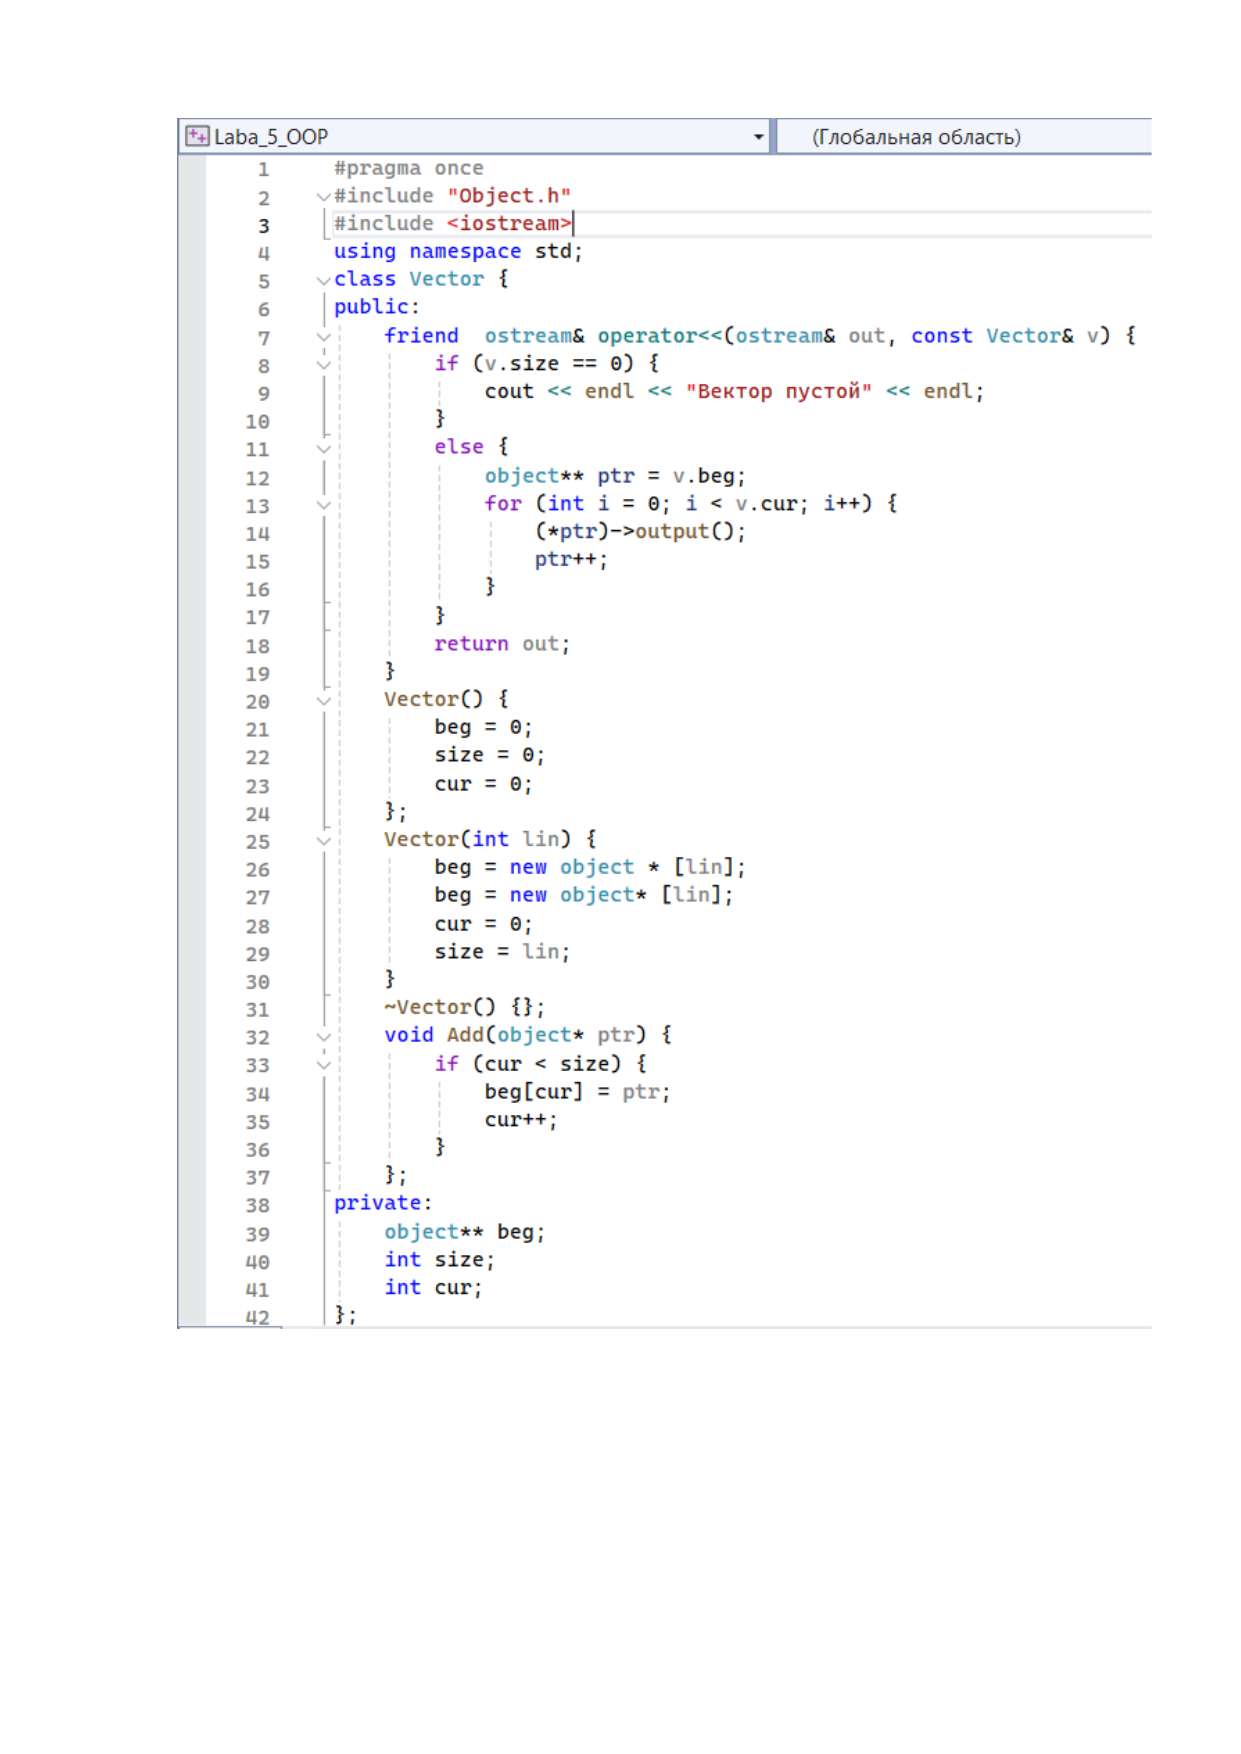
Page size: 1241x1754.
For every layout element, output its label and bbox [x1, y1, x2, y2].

picture [177, 118, 1152, 1329]
